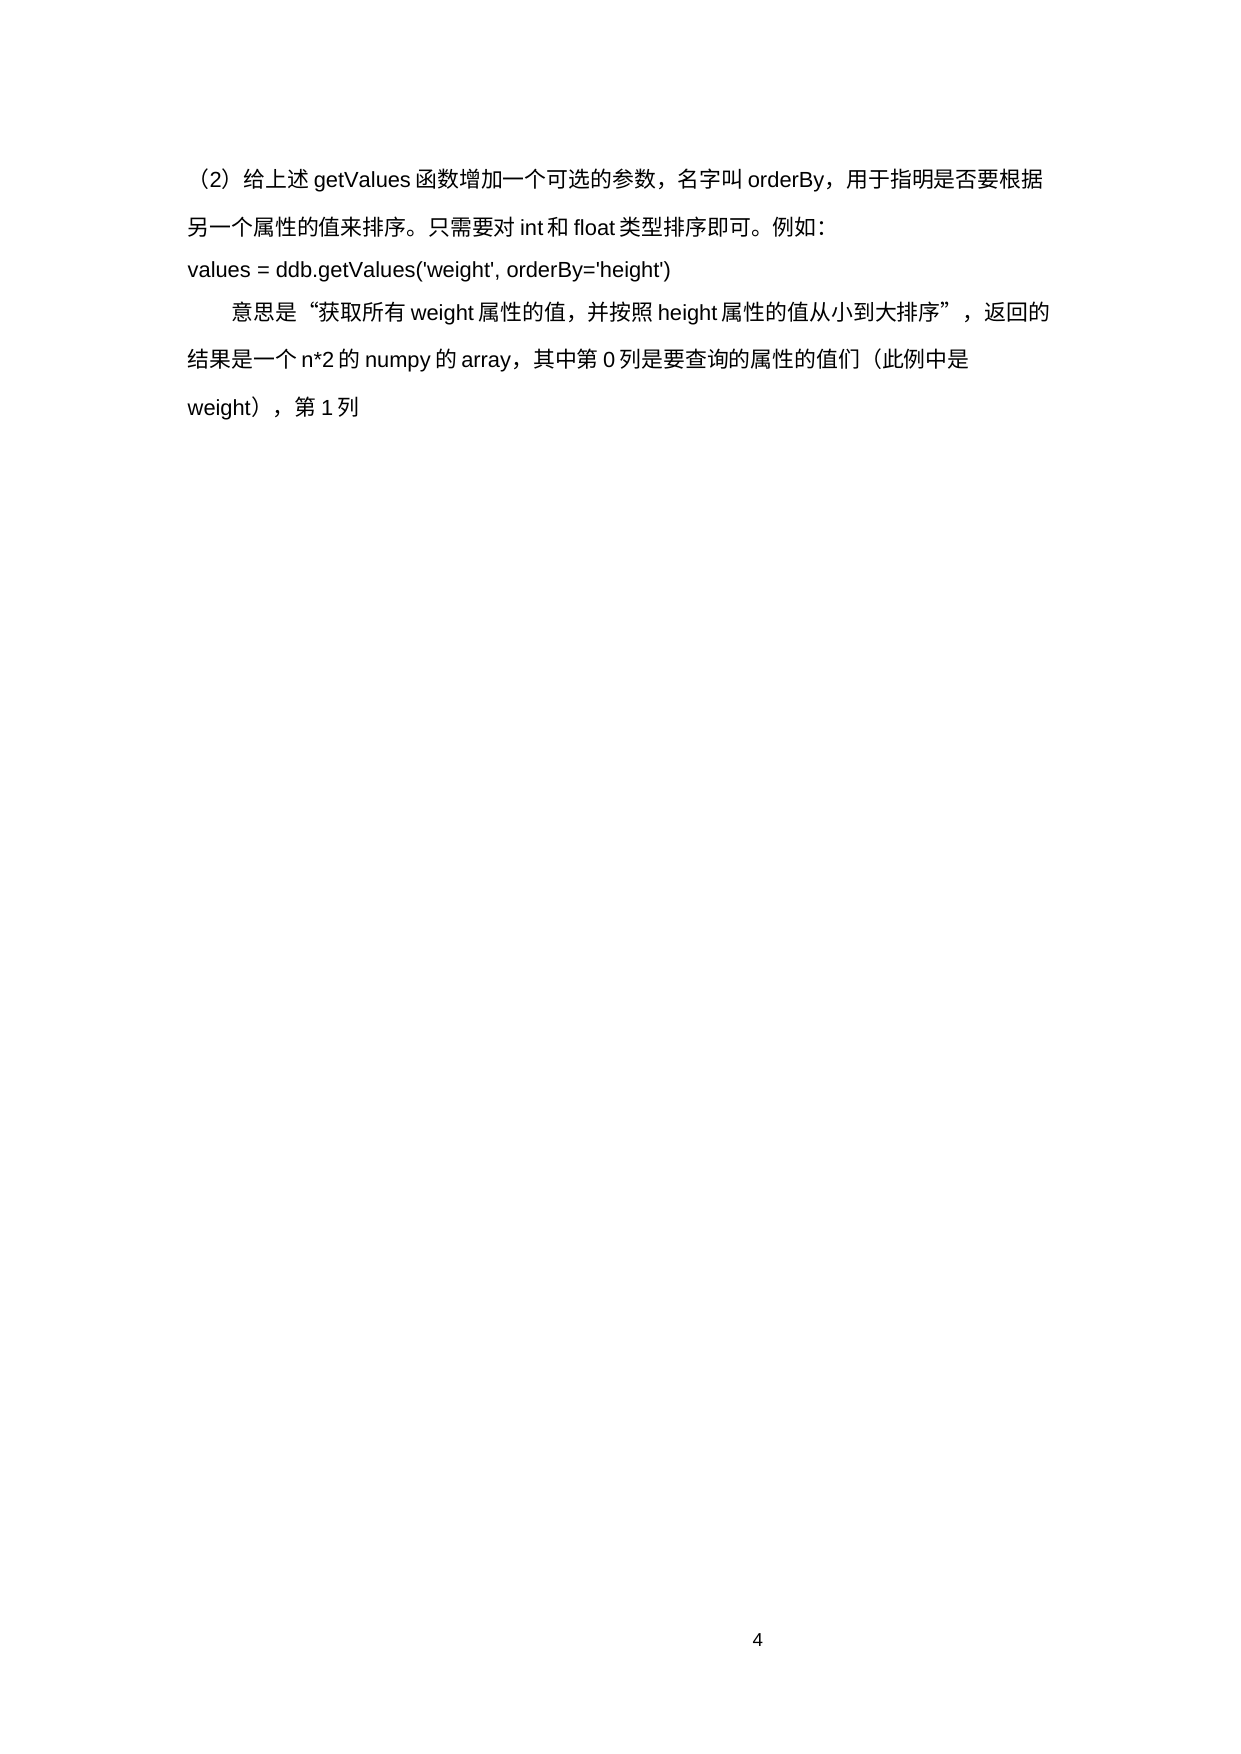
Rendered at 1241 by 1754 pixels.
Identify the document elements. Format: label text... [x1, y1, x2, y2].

text （2）给上述getValues函数增加一个可选的参数，名字叫orderBy，用于指明是否要根据另一个属性的值来排序。只需要对int和float类型排序即可。例如： [187, 162, 1053, 241]
text 意思是“获取所有weight属性的值，并按照height属性的值从小到大排序”，返回的结果是一个n*2的numpy的array，其中第0列是要查询的属性的值们（此例中是weight），第1列 [187, 295, 1053, 421]
text values = ddb.getValues('weight', orderBy='height') [187, 257, 1053, 282]
